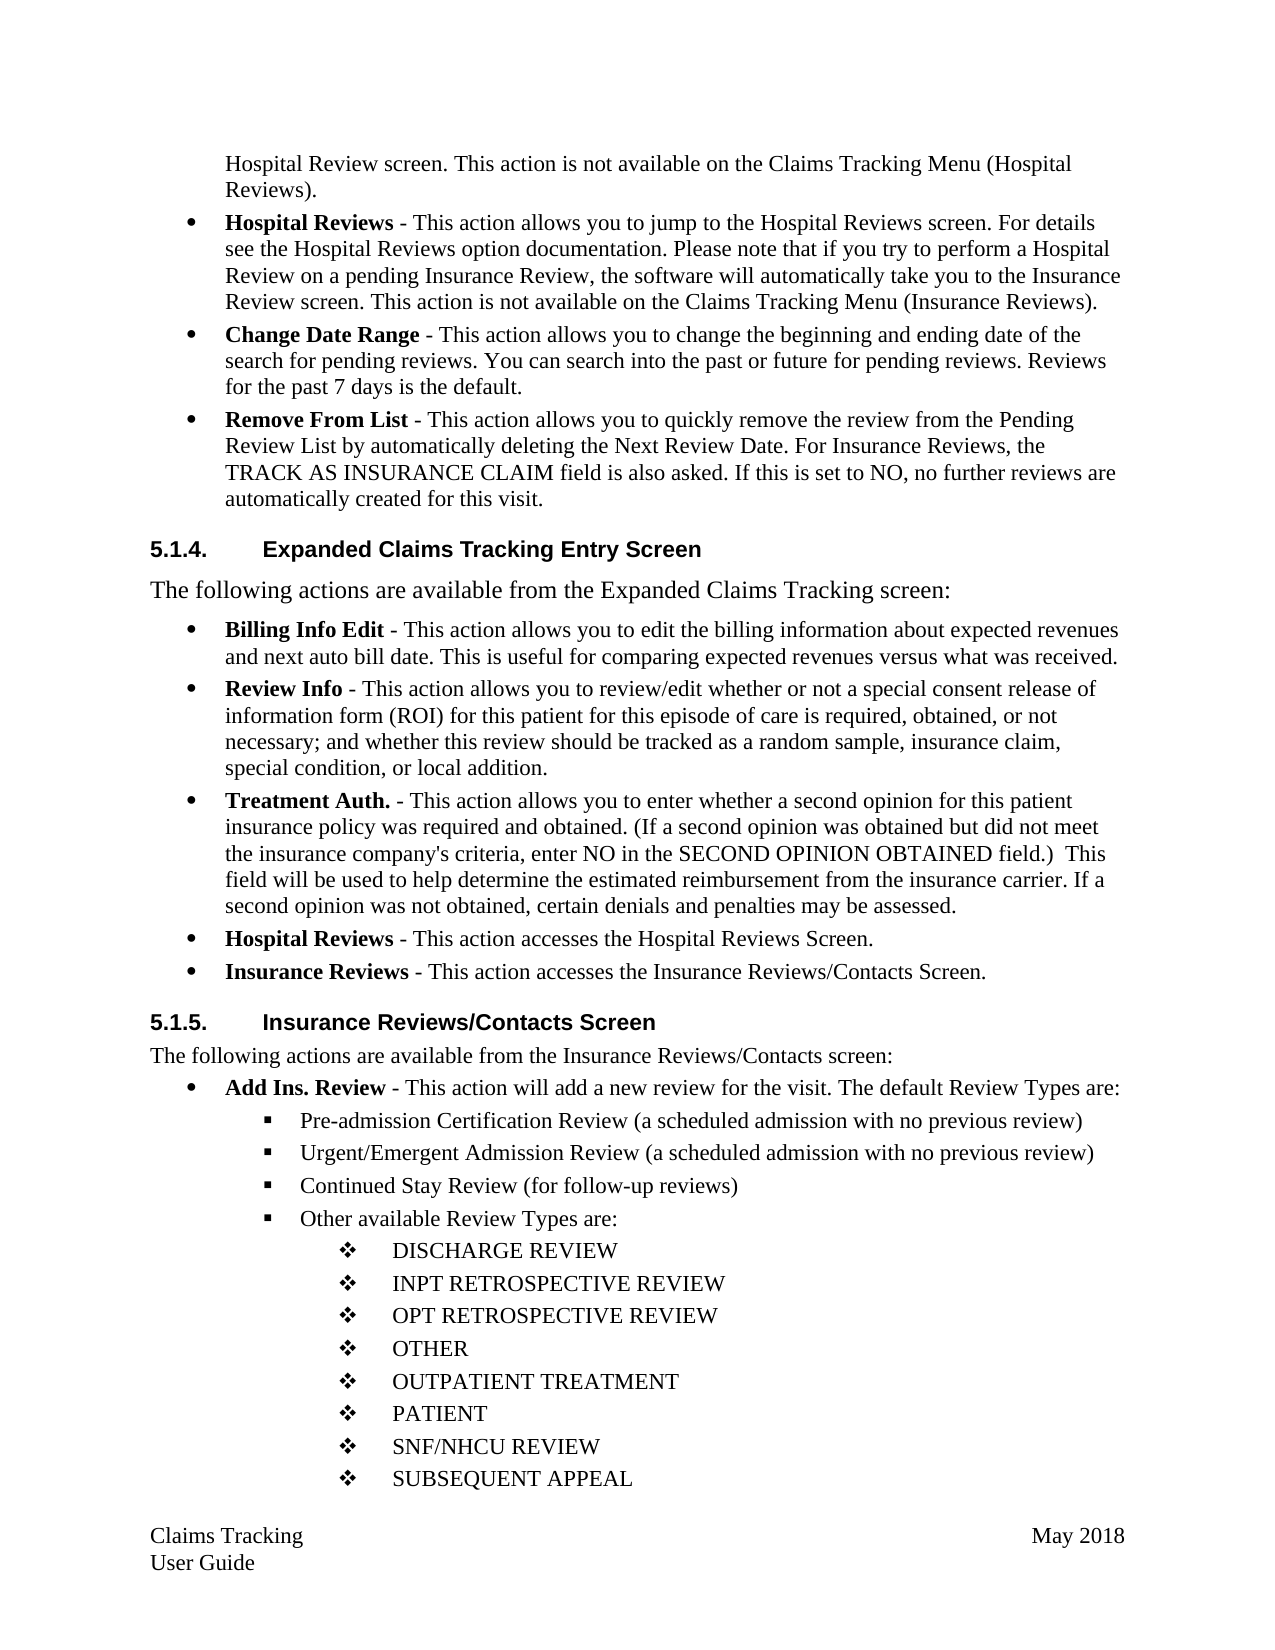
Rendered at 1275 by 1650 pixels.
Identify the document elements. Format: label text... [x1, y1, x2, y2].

text Treatment Auth. - This action allows you to enter whether a second opinion for this patient insurance policy was required and obtained. (If a second opinion was obtained but did not meet the insurance company's criteria, enter NO in the SECOND OPINION OBTAINED field.) This field will be used to help determine the estimated reimbursement from the insurance carrier. If a second opinion was not obtained, certain denials and penalties may be assessed. [187, 787, 1125, 919]
text Other available Review Types are: [262, 1205, 1125, 1231]
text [187, 150, 1125, 203]
text Remove From List - This action allows you to quickly remove the review from the Pending Review List by automatically deleting the Next Review Date. For Insurance Reviews, the TRACK AS INSURANCE CLAIM field is also asked. If this is set to NO, no further reviews are automatically created for this visit. [187, 406, 1125, 511]
list SNF/NHCU REVIEW [337, 1433, 1125, 1459]
list DISCHARGE REVIEW [337, 1237, 1125, 1264]
list INPT RETROSPECTIVE REVIEW [337, 1270, 1125, 1296]
list OTHER [337, 1335, 1125, 1361]
text Add Ins. Review - This action will add a new review for the visit. The default Review Types are: [187, 1074, 1125, 1101]
text Hospital Reviews - This action accesses the Hospital Reviews Screen. [187, 925, 1125, 951]
list PATIENT [337, 1400, 1125, 1427]
text Hospital Reviews - This action allows you to jump to the Hospital Reviews screen. For details see the Hospital Reviews option documentation. Please note that if you try to perform a Hospital Review on a pending Insurance Review, the software will automatically take you to the Insurance Review screen. This action is not available on the Claims Tracking Menu (Insurance Reviews). [187, 209, 1125, 314]
subtitle Insurance Reviews/Contacts Screen [150, 1009, 1125, 1035]
subtitle Expanded Claims Tracking Entry Screen [150, 536, 1125, 563]
text Review Info - This action allows you to review/edit whether or not a special consent release of information form (ROI) for this patient for this episode of care is required, obtained, or not necessary; and whether this review should be tracked as a random sample, insurance claim, special condition, or local addition. [187, 675, 1125, 781]
text The following actions are available from the Expanded Claims Tracking screen: [150, 575, 1125, 604]
text Change Date Range - This action allows you to change the beginning and ending date of the search for pending reviews. You can search into the past or future for pending reviews. Reviews for the past 7 days is the default. [187, 321, 1125, 400]
text The following actions are available from the Insurance Reviews/Contacts screen: [150, 1042, 1125, 1068]
text Continued Stay Review (for follow-up reviews) [262, 1172, 1125, 1198]
text Insurance Reviews - This action accesses the Insurance Reviews/Contacts Screen. [187, 958, 1125, 984]
text Billing Info Edit - This action allows you to edit the billing information about expected revenues and next auto bill date. This is useful for comparing expected revenues versus what was received. [187, 616, 1125, 669]
list OUTPATIENT TREATMENT [337, 1368, 1125, 1394]
list SUBSEQUENT APPEAL [337, 1466, 1125, 1492]
text Pre-admission Certification Review (a scheduled admission with no previous review) [262, 1107, 1125, 1133]
list OPT RETROSPECTIVE REVIEW [337, 1302, 1125, 1329]
text Urgent/Emergent Admission Review (a scheduled admission with no previous review) [262, 1139, 1125, 1166]
